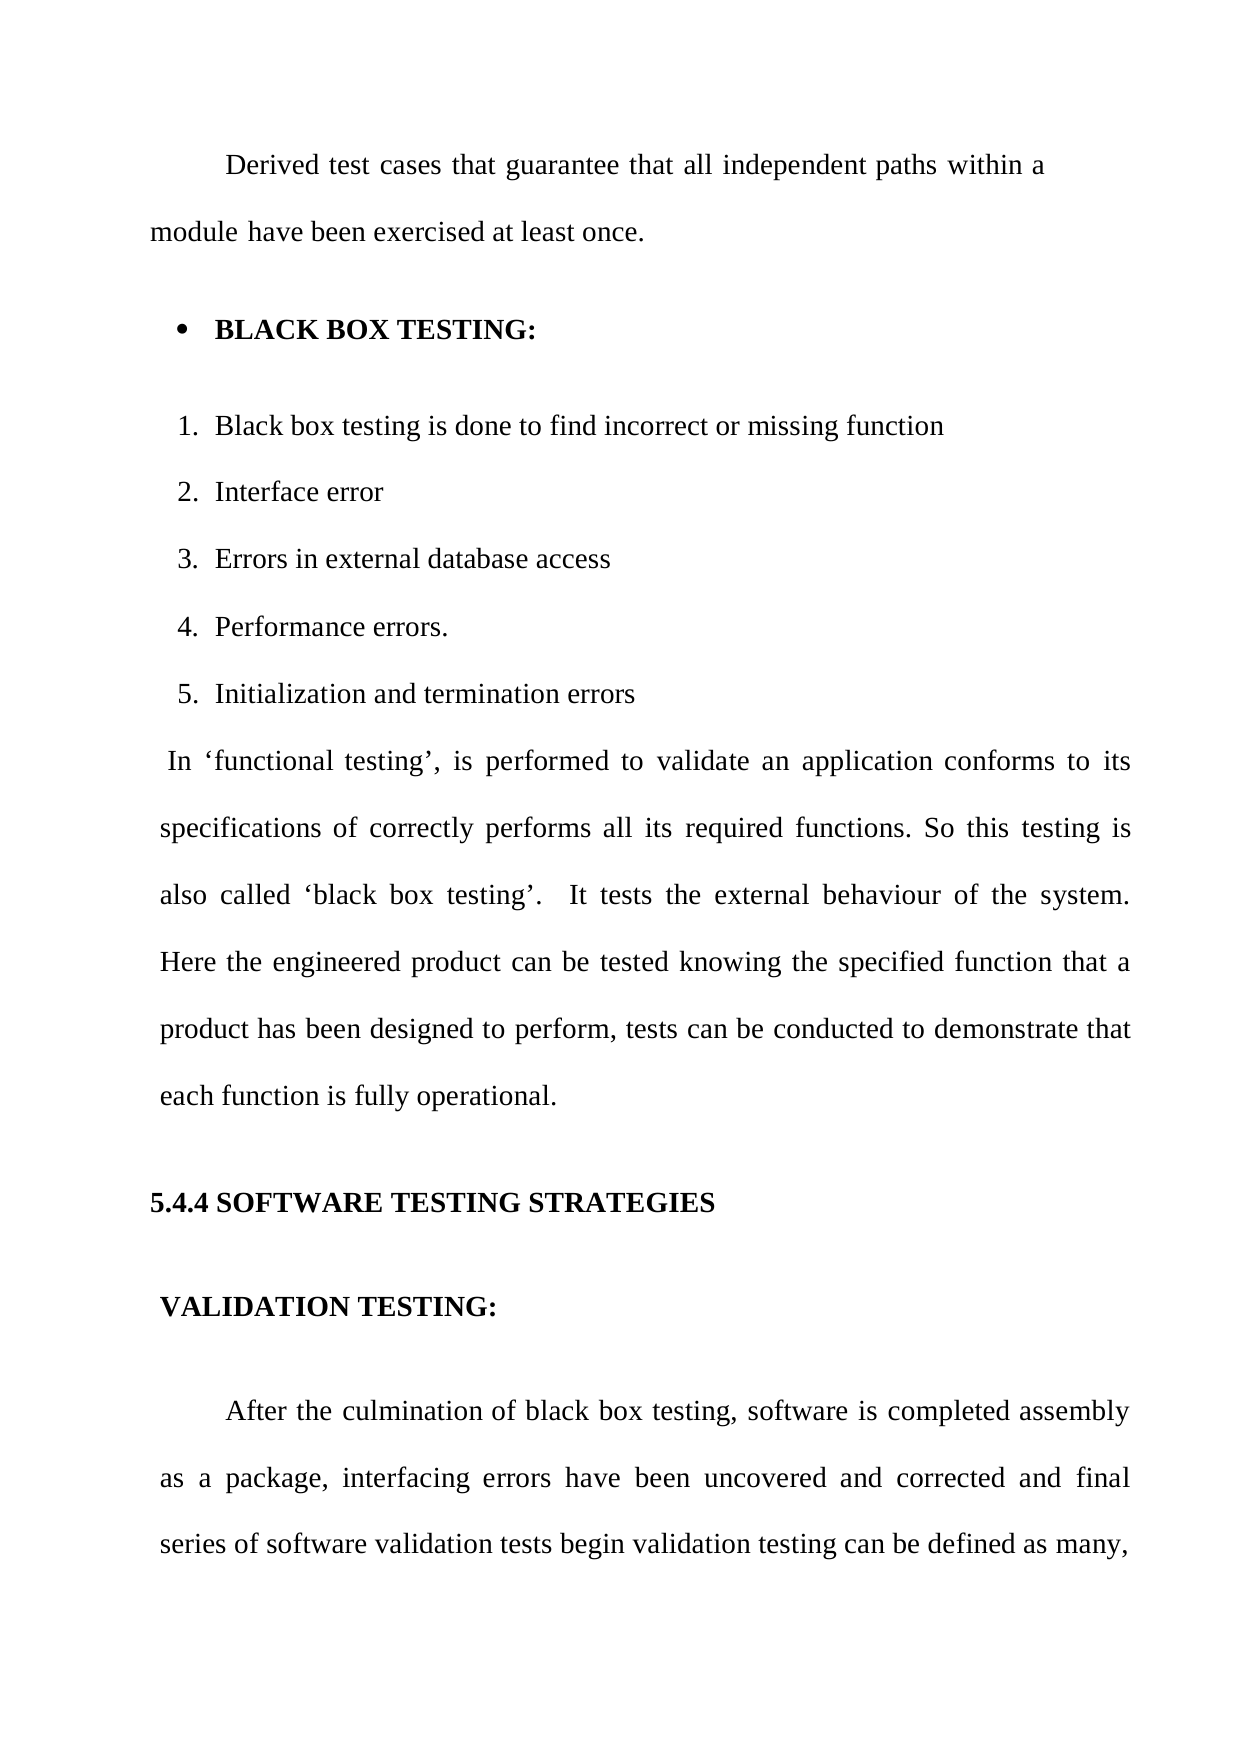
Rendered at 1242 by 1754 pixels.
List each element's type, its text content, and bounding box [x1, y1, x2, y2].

list Black box testing is done to find incorrect or missing function [177, 408, 1137, 441]
text 5.4.4 SOFTWARE TESTING STRATEGIES [150, 1185, 1137, 1218]
text After the culmination of black box testing, software is completed assembly as a package, interfacing errors have been uncovered and corrected and final series of software validation tests begin validation testing can be defined as many, [159, 1393, 1130, 1560]
list Initialization and termination errors [177, 676, 1137, 710]
list Interface error [177, 474, 1137, 508]
text Derived test cases that guarantee that all independent paths within a module have been exercised at least once. [150, 147, 1129, 248]
text In ‘functional testing’, is performed to validate an application conforms to its specifications of correctly performs all its required functions. So this testing is also called ‘black box testing’. It tests the external behaviour of the system. Here the engineered product can be tested knowing the specified function that a product has been designed to perform, tests can be conducted to demonstrate that each function is fully operational. [159, 743, 1131, 1112]
list Performance errors. [177, 609, 1137, 643]
text VALIDATION TESTING: [159, 1289, 567, 1323]
list BLACK BOX TESTING: [177, 312, 1137, 346]
list Errors in external database access [177, 542, 1137, 575]
